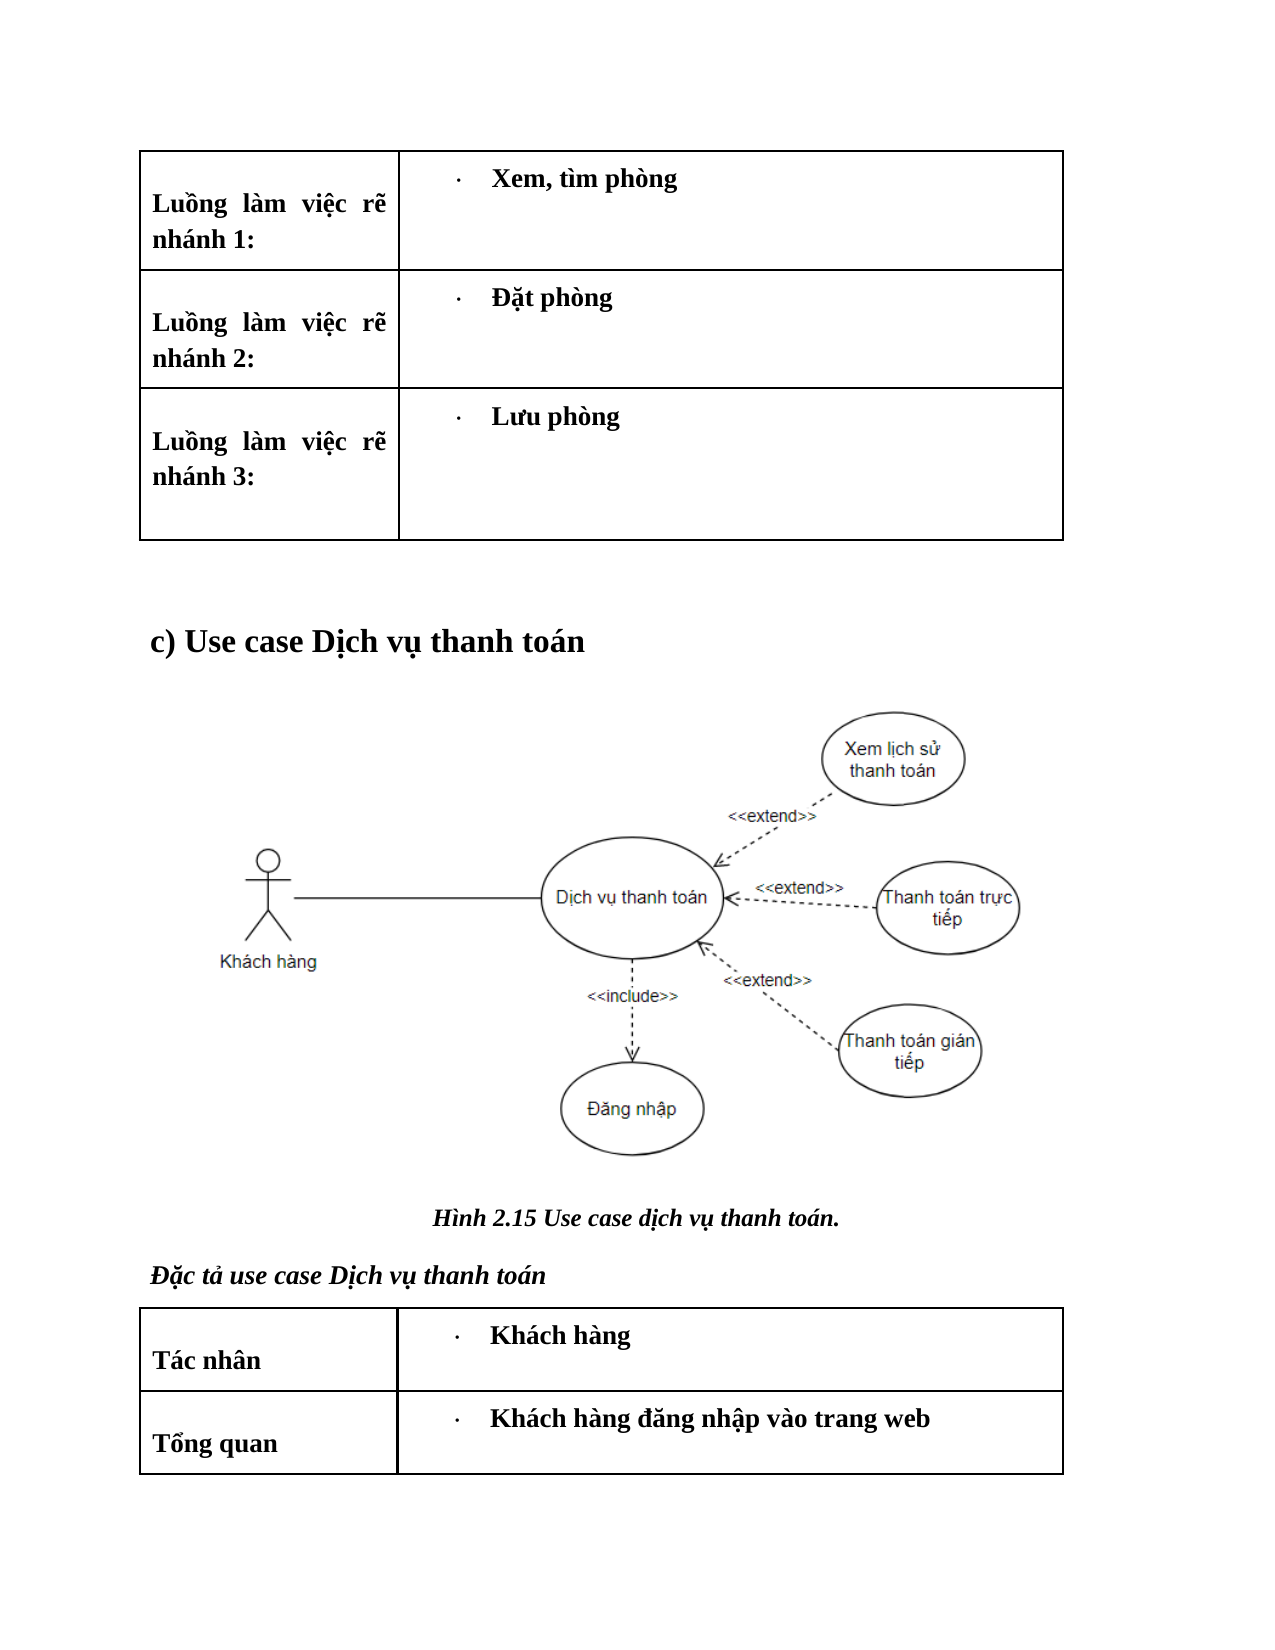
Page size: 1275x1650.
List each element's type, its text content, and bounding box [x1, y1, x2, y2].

text Hình 2.15 Use case dịch vụ thanh toán. [150, 1203, 1125, 1231]
table_cell · Đặt phòng [400, 271, 1062, 387]
table_header Tác nhân [141, 1309, 396, 1390]
table_cell Luồng làm việc rẽ nhánh 2: [141, 271, 398, 387]
table_cell Luồng làm việc rẽ nhánh 1: [141, 152, 398, 269]
picture [150, 688, 1125, 1176]
text Đặc tả use case Dịch vụ thanh toán [150, 1259, 1125, 1290]
text c) Use case Dịch vụ thanh toán [150, 622, 1125, 660]
table_cell · Xem, tìm phòng [400, 152, 1062, 269]
table_header · Khách hàng [399, 1309, 1062, 1390]
table_cell Tổng quan [141, 1392, 396, 1473]
table_cell Luồng làm việc rẽ nhánh 3: [141, 389, 398, 539]
table_cell · Khách hàng đăng nhập vào trang web [399, 1392, 1062, 1473]
table_cell · Lưu phòng [400, 389, 1062, 539]
